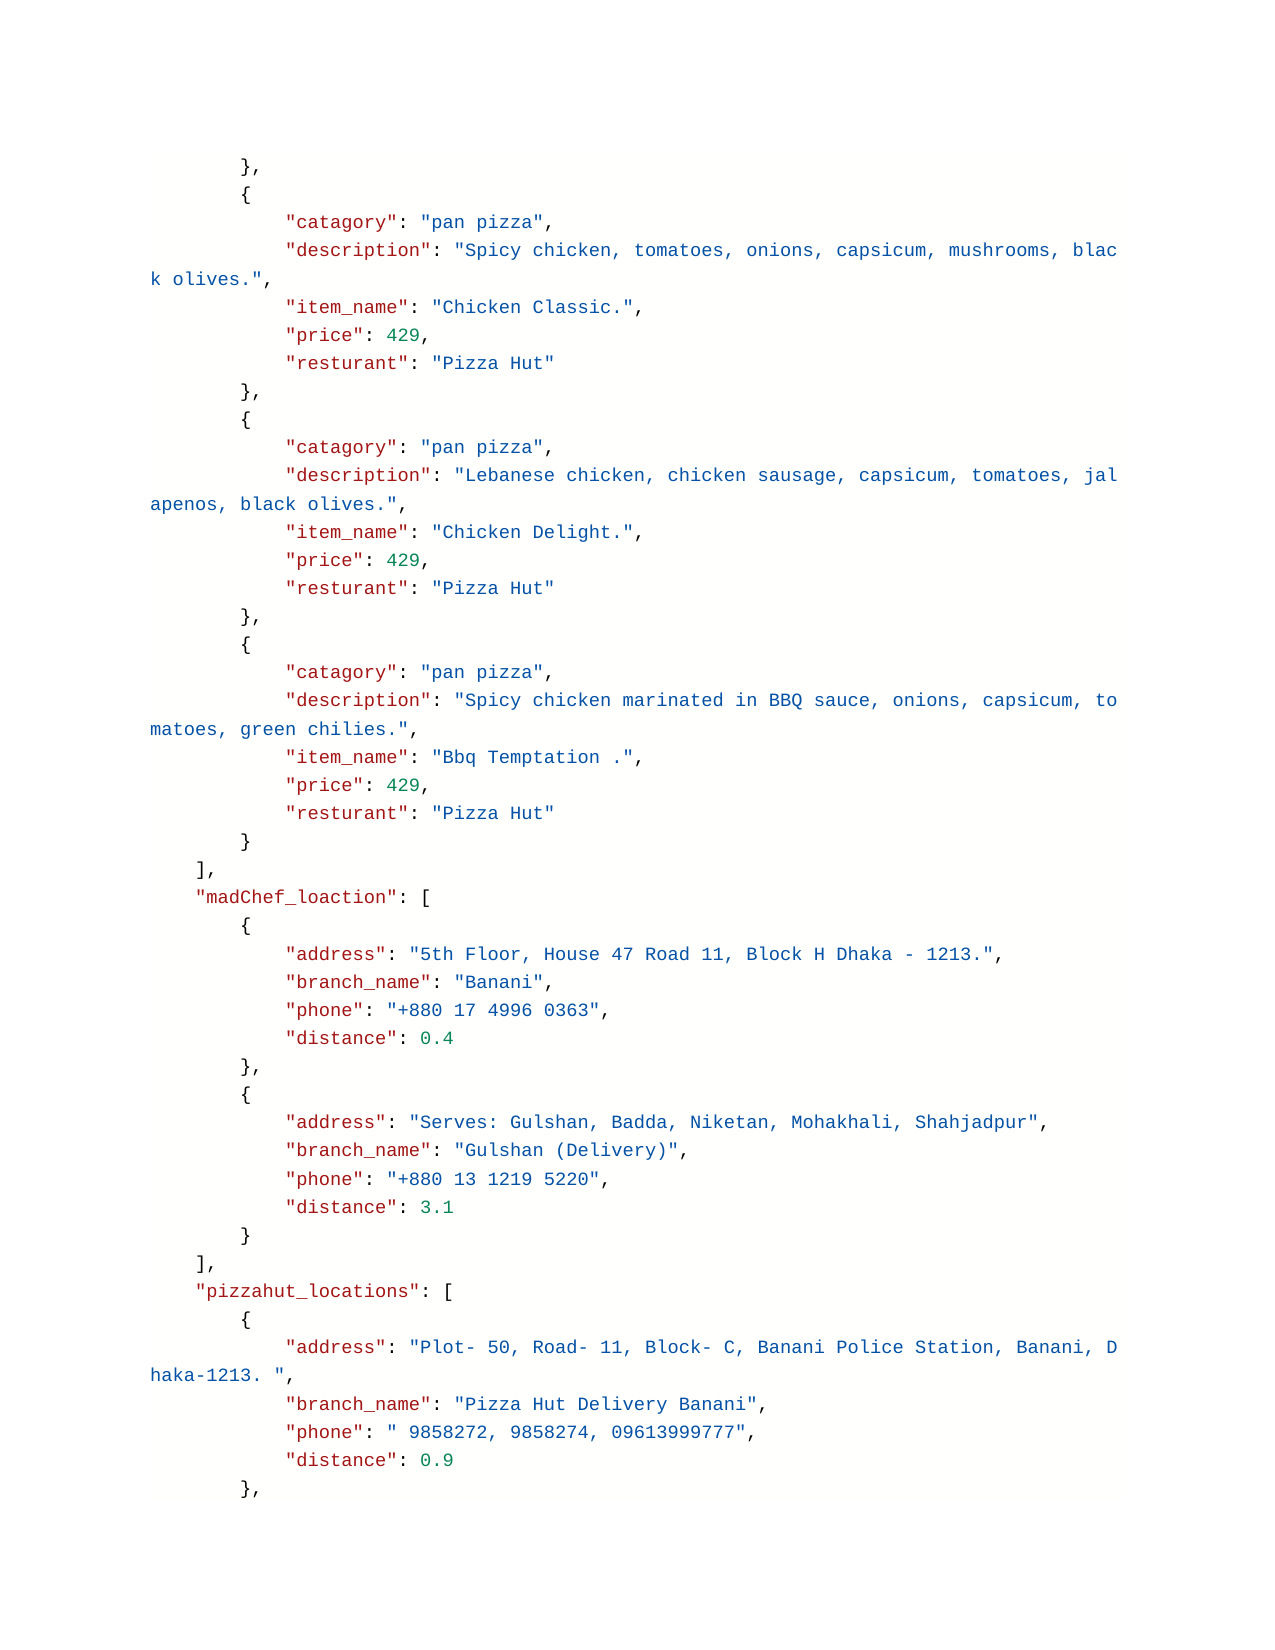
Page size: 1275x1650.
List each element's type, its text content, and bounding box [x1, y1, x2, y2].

text } [150, 1219, 1125, 1247]
text "branch_name": "Gulshan (Delivery)", [150, 1134, 1125, 1162]
text { [150, 909, 1125, 937]
text { [150, 1078, 1125, 1106]
text "pizzahut_locations": [ [150, 1275, 1125, 1303]
text "catagory": "pan pizza", [150, 656, 1125, 684]
text "description": "Spicy chicken marinated in BBQ sauce, onions, capsicum, tomatoes, green chilies.", [150, 684, 1125, 741]
text "address": "Plot- 50, Road- 11, Block- C, Banani Police Station, Banani, Dhaka-1213. ", [150, 1331, 1125, 1387]
text "distance": 0.4 [150, 1022, 1125, 1050]
text "resturant": "Pizza Hut" [150, 347, 1125, 375]
text "item_name": "Bbq Temptation .", [150, 741, 1125, 769]
text "catagory": "pan pizza", [150, 206, 1125, 234]
text "price": 429, [150, 769, 1125, 797]
text } [150, 825, 1125, 853]
text }, [150, 1050, 1125, 1078]
text "madChef_loaction": [ [150, 881, 1125, 909]
text "address": "Serves: Gulshan, Badda, Niketan, Mohakhali, Shahjadpur", [150, 1106, 1125, 1134]
text }, [150, 600, 1125, 628]
text "phone": "+880 17 4996 0363", [150, 994, 1125, 1022]
text "description": "Lebanese chicken, chicken sausage, capsicum, tomatoes, jalapenos, black olives.", [150, 459, 1125, 516]
text "price": 429, [150, 319, 1125, 347]
text "branch_name": "Pizza Hut Delivery Banani", [150, 1387, 1125, 1416]
text }, [150, 375, 1125, 403]
text "phone": " 9858272, 9858274, 09613999777", [150, 1416, 1125, 1444]
text ], [150, 853, 1125, 881]
text ], [150, 1247, 1125, 1275]
text "distance": 0.9 [150, 1444, 1125, 1472]
text "resturant": "Pizza Hut" [150, 797, 1125, 825]
text "branch_name": "Banani", [150, 966, 1125, 994]
text }, [150, 1472, 1125, 1500]
text { [150, 403, 1125, 431]
text { [150, 178, 1125, 206]
text { [150, 628, 1125, 656]
text "phone": "+880 13 1219 5220", [150, 1162, 1125, 1191]
text "resturant": "Pizza Hut" [150, 572, 1125, 600]
text "item_name": "Chicken Classic.", [150, 291, 1125, 319]
text { [150, 1303, 1125, 1331]
text "description": "Spicy chicken, tomatoes, onions, capsicum, mushrooms, black olives.", [150, 234, 1125, 291]
text "address": "5th Floor, House 47 Road 11, Block H Dhaka - 1213.", [150, 937, 1125, 966]
text "item_name": "Chicken Delight.", [150, 516, 1125, 544]
text "distance": 3.1 [150, 1191, 1125, 1219]
text "catagory": "pan pizza", [150, 431, 1125, 459]
text "price": 429, [150, 544, 1125, 572]
text }, [150, 150, 1125, 178]
